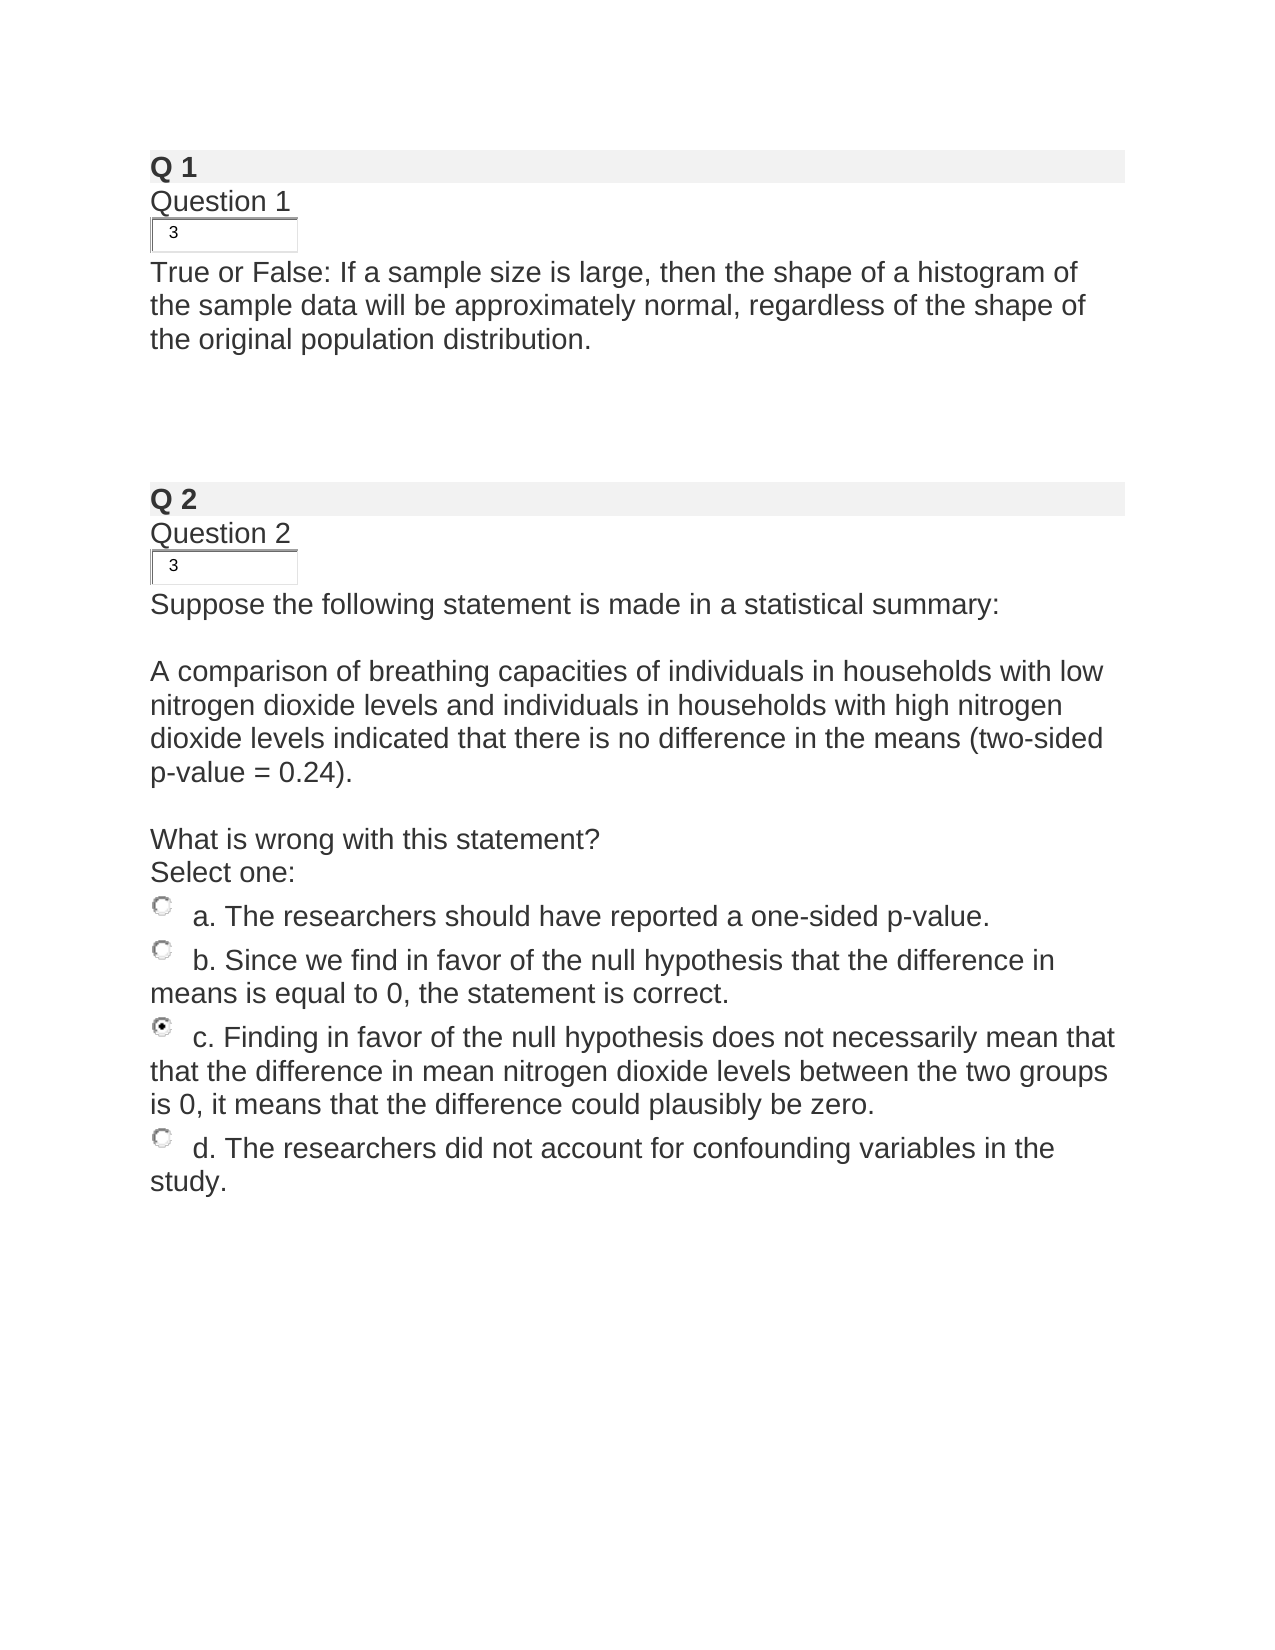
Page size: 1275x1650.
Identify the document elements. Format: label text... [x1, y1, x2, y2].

text Q 2 [150, 482, 1125, 516]
text d. The researchers did not account for confounding variables in the study. [150, 1121, 1125, 1198]
text a. The researchers should have reported a one-sided p-value. [150, 889, 1125, 932]
text True or False: If a sample size is large, then the shape of a histogram of the sample data will be approximately normal, regardless of the shape of the original population distribution. [150, 255, 1125, 355]
text Suppose the following statement is made in a statistical summary: A comparison of breathing capacities of individuals in households with low nitrogen dioxide levels and individuals in households with high nitrogen dioxide levels indicated that there is no difference in the means (two-sided p-value = 0.24). What is wrong with this statement? [150, 587, 1125, 855]
text Q 1 [150, 150, 1125, 183]
text c. Finding in favor of the null hypothesis does not necessarily mean that that the difference in mean nitrogen dioxide levels between the two groups is 0, it means that the difference could plausibly be zero. [150, 1010, 1125, 1121]
text Question 1 [150, 183, 1125, 217]
text Question 2 [150, 516, 1125, 549]
text Select one: [150, 855, 1125, 889]
text b. Since we find in favor of the null hypothesis that the difference in means is equal to 0, the statement is correct. [150, 932, 1125, 1010]
